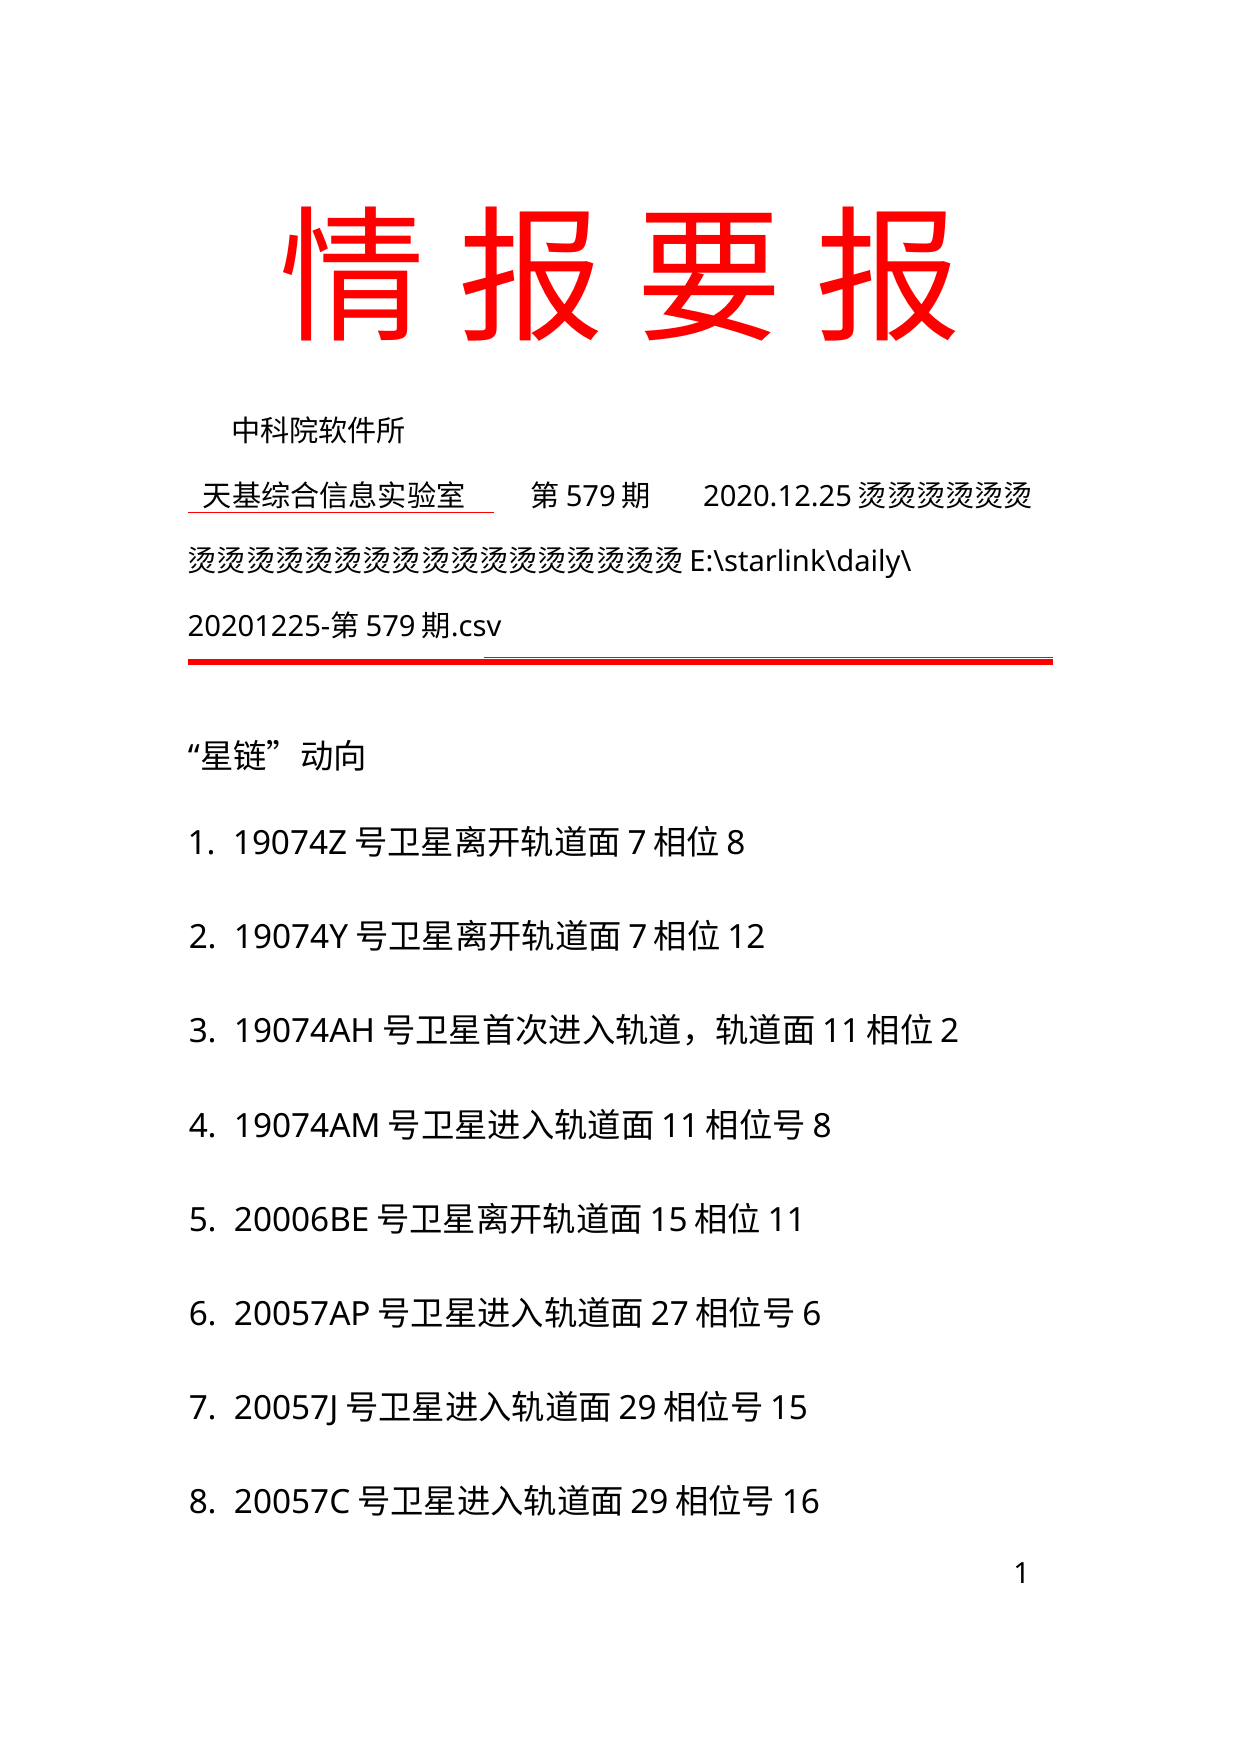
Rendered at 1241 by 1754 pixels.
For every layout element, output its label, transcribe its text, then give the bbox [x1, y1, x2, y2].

text 中科院软件所 [187, 397, 1053, 462]
subtitle “星链”动向 [188, 722, 1029, 787]
text 情 报 要 报 [187, 152, 1053, 380]
text 天基综合信息实验室 第579期 2020.12.25烫烫烫烫烫烫烫烫烫烫烫烫烫烫烫烫烫烫烫烫烫烫烫E:\starlink\daily\20201225-第579期.csv [187, 462, 1053, 722]
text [187, 808, 1029, 1532]
